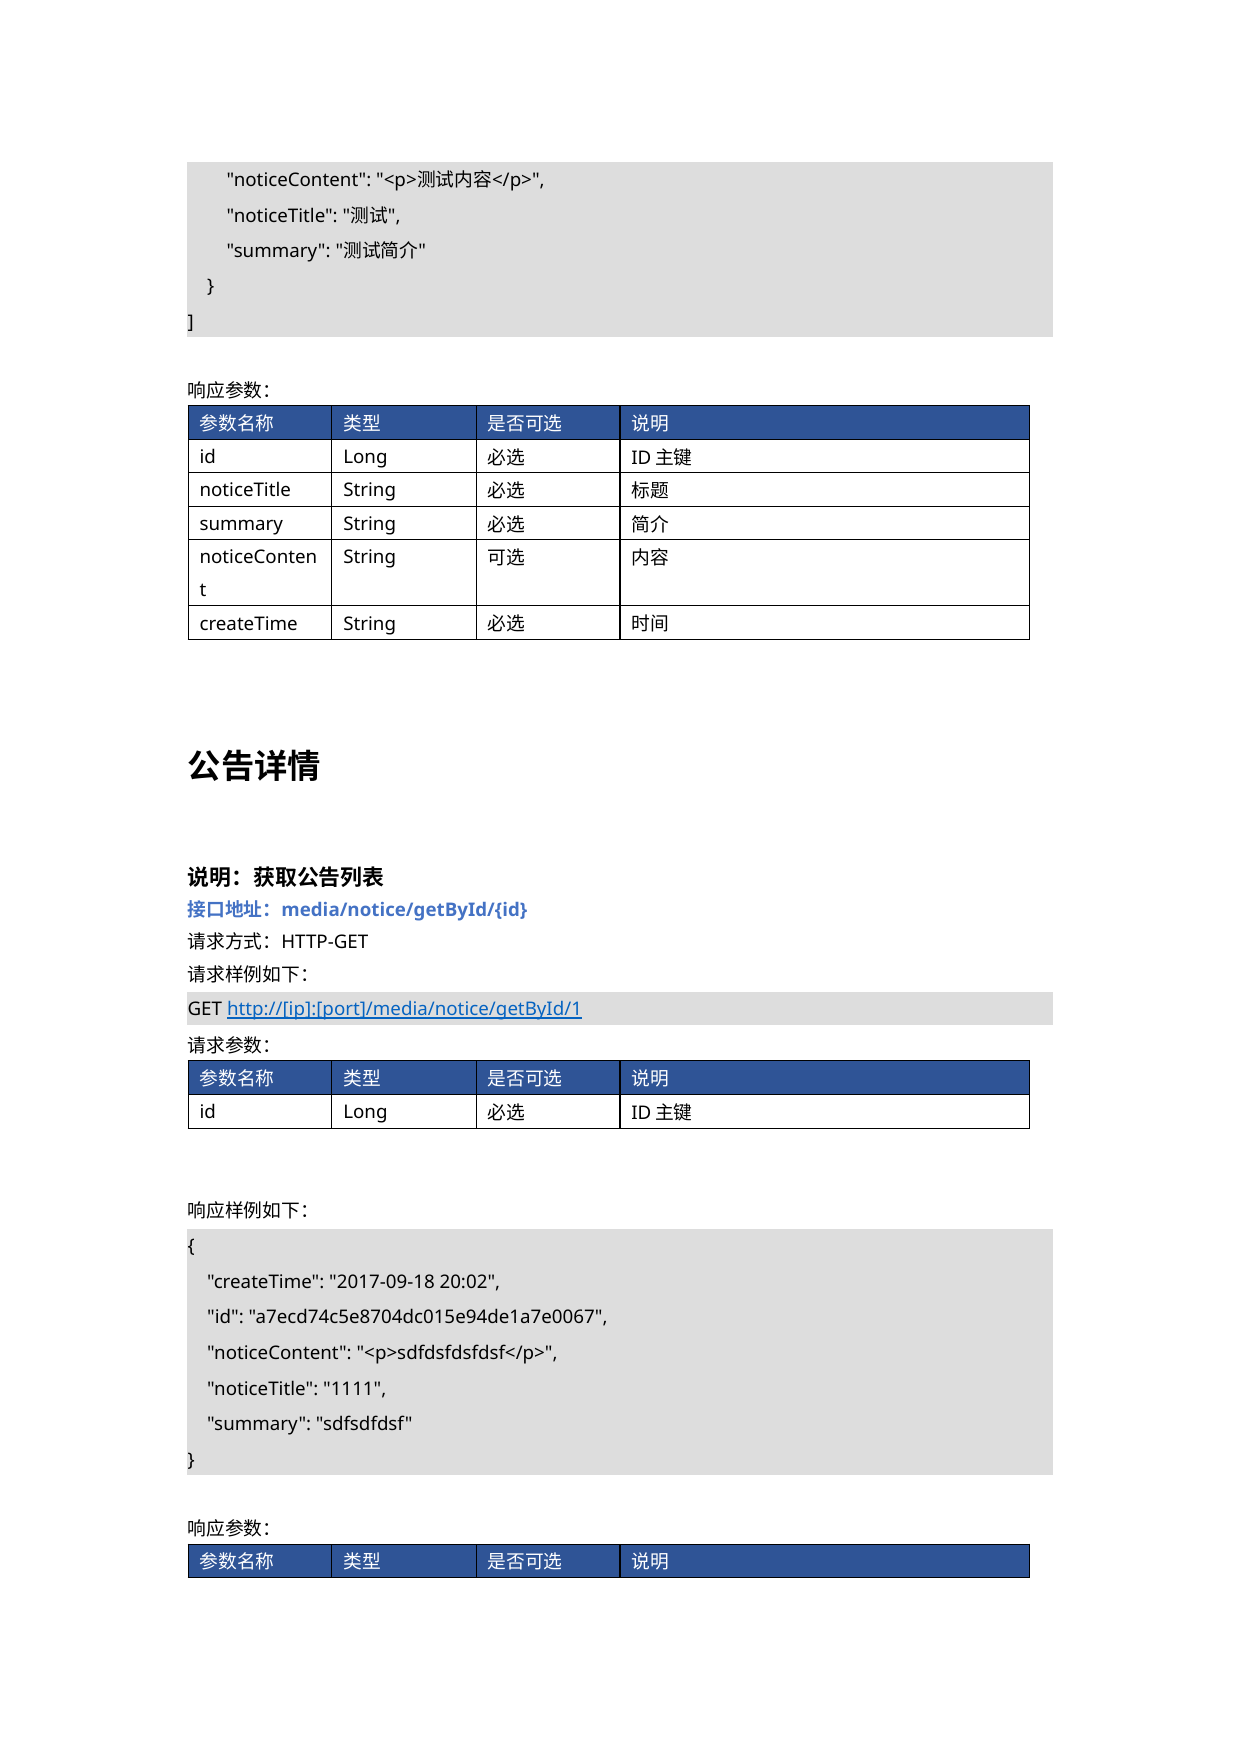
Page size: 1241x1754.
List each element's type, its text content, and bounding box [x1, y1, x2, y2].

text "id": "a7ecd74c5e8704dc015e94de1a7e0067", [187, 1300, 1053, 1333]
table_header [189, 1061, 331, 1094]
text 请求参数： [187, 1028, 1053, 1060]
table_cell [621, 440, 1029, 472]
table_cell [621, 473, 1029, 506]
text } [187, 1443, 1053, 1475]
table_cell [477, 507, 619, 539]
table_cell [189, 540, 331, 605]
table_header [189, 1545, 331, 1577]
text 请求样例如下： [187, 957, 1053, 989]
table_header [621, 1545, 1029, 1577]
text 接口地址：media/notice/getById/{id} [187, 892, 1053, 924]
text 响应参数： [187, 373, 1053, 405]
text ] [187, 304, 1053, 337]
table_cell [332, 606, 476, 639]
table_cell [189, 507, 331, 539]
subtitle 公告详情 [187, 732, 1053, 797]
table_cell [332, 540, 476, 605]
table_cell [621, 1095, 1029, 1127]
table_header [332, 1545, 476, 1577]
text GET http://[ip]:[port]/media/notice/getById/1 [187, 992, 1053, 1025]
text "summary": "sdfsdfdsf" [187, 1407, 1053, 1440]
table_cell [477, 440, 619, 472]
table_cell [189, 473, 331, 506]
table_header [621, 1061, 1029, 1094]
text "createTime": "2017-09-18 20:02", [187, 1265, 1053, 1297]
text { [187, 1229, 1053, 1262]
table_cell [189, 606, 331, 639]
text "summary": "测试简介" [187, 233, 1053, 266]
text "noticeTitle": "测试", [187, 198, 1053, 230]
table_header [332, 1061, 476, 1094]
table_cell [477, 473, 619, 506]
text 说明：获取公告列表 [187, 859, 1053, 892]
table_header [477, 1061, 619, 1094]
text 请求方式：HTTP-GET [187, 924, 1053, 957]
text } [187, 269, 1053, 301]
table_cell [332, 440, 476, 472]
text 响应参数： [187, 1511, 1053, 1543]
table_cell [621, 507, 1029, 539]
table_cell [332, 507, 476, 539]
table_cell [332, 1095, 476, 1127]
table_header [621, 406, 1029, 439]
text 响应样例如下： [187, 1193, 1053, 1226]
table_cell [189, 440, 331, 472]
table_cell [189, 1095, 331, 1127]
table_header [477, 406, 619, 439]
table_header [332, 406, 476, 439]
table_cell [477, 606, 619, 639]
text "noticeTitle": "1111", [187, 1372, 1053, 1404]
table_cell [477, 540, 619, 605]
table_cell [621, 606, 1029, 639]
text "noticeContent": "<p>sdfdsfdsfdsf</p>", [187, 1336, 1053, 1368]
text "noticeContent": "<p>测试内容</p>", [187, 162, 1053, 194]
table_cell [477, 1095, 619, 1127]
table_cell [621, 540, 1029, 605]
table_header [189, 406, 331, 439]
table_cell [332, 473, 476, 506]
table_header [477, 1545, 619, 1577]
